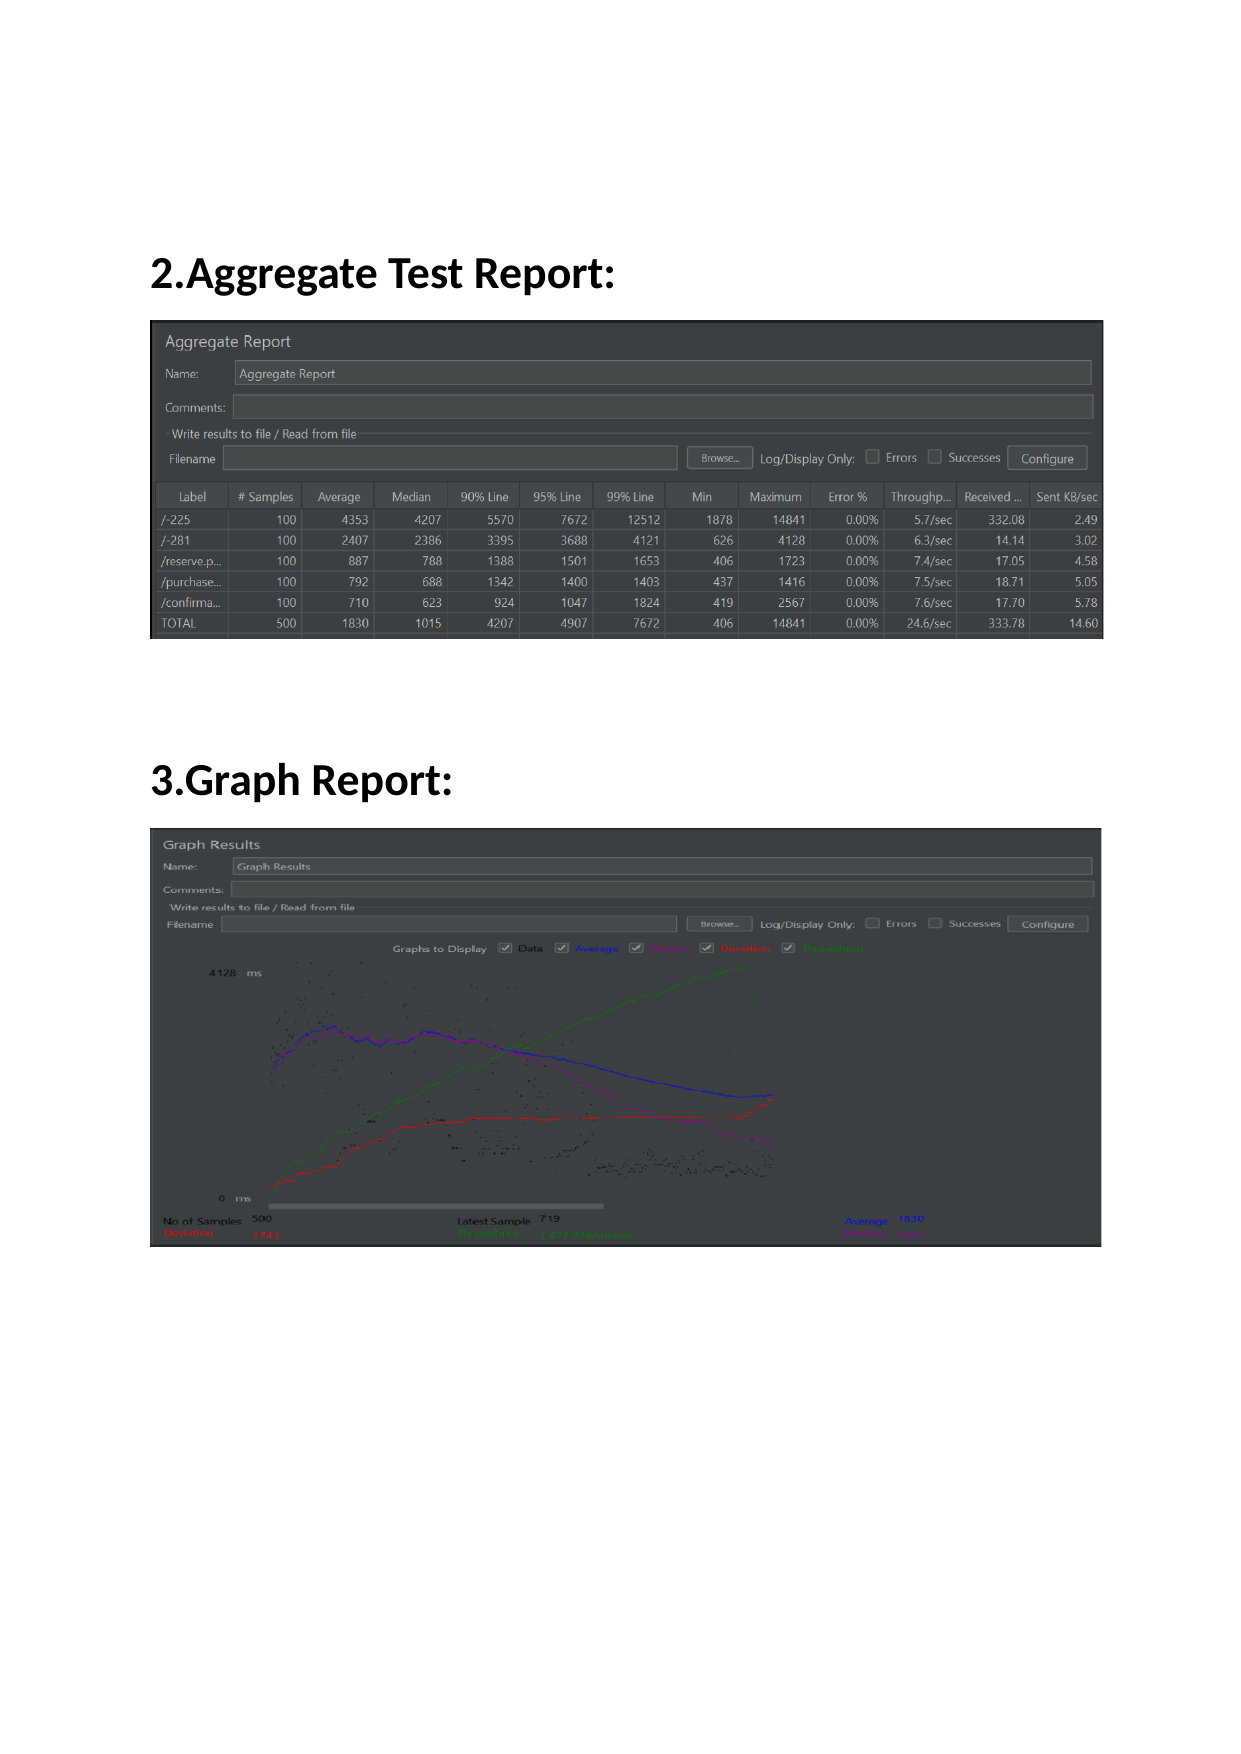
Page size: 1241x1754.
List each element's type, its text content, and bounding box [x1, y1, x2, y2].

text 2.Aggregate Test Report: [150, 244, 1090, 300]
text 3.Graph Report: [150, 751, 1090, 807]
picture [150, 828, 1102, 1247]
